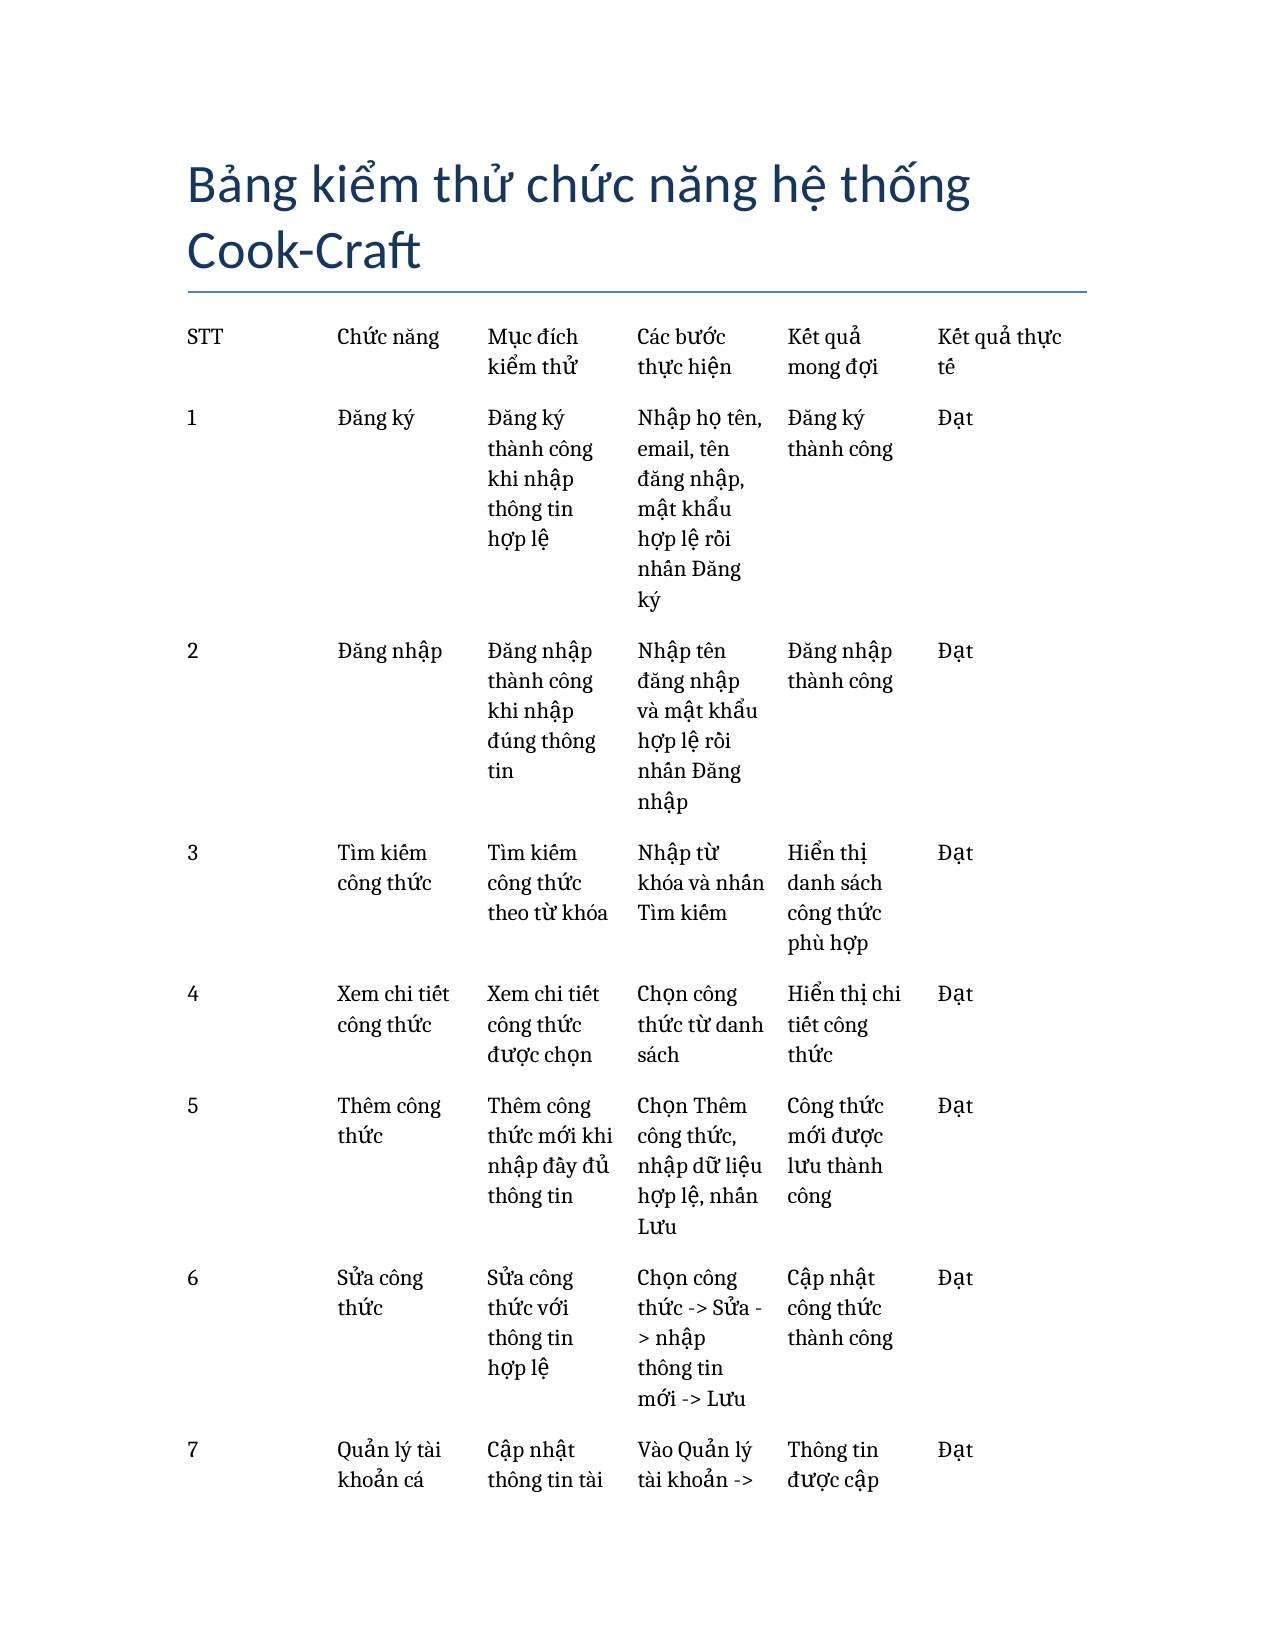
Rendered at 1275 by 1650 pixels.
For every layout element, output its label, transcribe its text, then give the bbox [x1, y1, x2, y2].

table_header STT [176, 324, 326, 405]
table_cell Cập nhật công thức thành công [776, 1265, 926, 1436]
table_cell Công thức mới được lưu thành công [776, 1093, 926, 1264]
table_cell Nhập họ tên, email, tên đăng nhập, mật khẩu hợp lệ rồi nhấn Đăng ký [626, 405, 776, 637]
table_cell Chọn Thêm công thức, nhập dữ liệu hợp lệ, nhấn Lưu [626, 1093, 776, 1264]
table_cell Đạt [926, 981, 1076, 1093]
title Bảng kiểm thử chức năng hệ thống Cook-Craft [187, 150, 1087, 293]
table_cell 5 [176, 1093, 326, 1264]
table_cell 2 [176, 638, 326, 839]
table_header Mục đích kiểm thử [476, 324, 626, 405]
table_cell Sửa công thức [326, 1265, 476, 1436]
table_cell Đạt [926, 1093, 1076, 1264]
table_cell Đăng ký [326, 405, 476, 637]
table_cell Nhập từ khóa và nhấn Tìm kiếm [626, 840, 776, 981]
table_cell Đăng ký thành công khi nhập thông tin hợp lệ [476, 405, 626, 637]
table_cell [476, 1436, 626, 1493]
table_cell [626, 1436, 776, 1493]
table_cell Nhập tên đăng nhập và mật khẩu hợp lệ rồi nhấn Đăng nhập [626, 638, 776, 839]
table_cell Tìm kiếm công thức theo từ khóa [476, 840, 626, 981]
table_cell Đạt [926, 405, 1076, 637]
table_cell Sửa công thức với thông tin hợp lệ [476, 1265, 626, 1436]
table_cell Thêm công thức mới khi nhập đầy đủ thông tin [476, 1093, 626, 1264]
table_header Chức năng [326, 324, 476, 405]
table_cell Tìm kiếm công thức [326, 840, 476, 981]
table_cell Đăng nhập thành công khi nhập đúng thông tin [476, 638, 626, 839]
table_cell 7 [176, 1436, 326, 1493]
table_cell Hiển thị danh sách công thức phù hợp [776, 840, 926, 981]
table_header Kết quả thực tế [926, 324, 1076, 405]
table_cell Hiển thị chi tiết công thức [776, 981, 926, 1093]
table_header Kết quả mong đợi [776, 324, 926, 405]
table_cell Thêm công thức [326, 1093, 476, 1264]
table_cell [326, 1436, 476, 1493]
table_cell Xem chi tiết công thức [326, 981, 476, 1093]
table_cell Đăng ký thành công [776, 405, 926, 637]
table_cell Đạt [926, 638, 1076, 839]
table_cell Đăng nhập thành công [776, 638, 926, 839]
table_cell Xem chi tiết công thức được chọn [476, 981, 626, 1093]
table_cell 4 [176, 981, 326, 1093]
table_cell Đạt [926, 1436, 1076, 1493]
table_cell Đạt [926, 1265, 1076, 1436]
table_header Các bước thực hiện [626, 324, 776, 405]
table_cell 6 [176, 1265, 326, 1436]
table_cell Đạt [926, 840, 1076, 981]
table_cell Đăng nhập [326, 638, 476, 839]
table_cell 1 [176, 405, 326, 637]
table_cell 3 [176, 840, 326, 981]
table_cell Chọn công thức -> Sửa -> nhập thông tin mới -> Lưu [626, 1265, 776, 1436]
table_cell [776, 1436, 926, 1493]
table_cell Chọn công thức từ danh sách [626, 981, 776, 1093]
